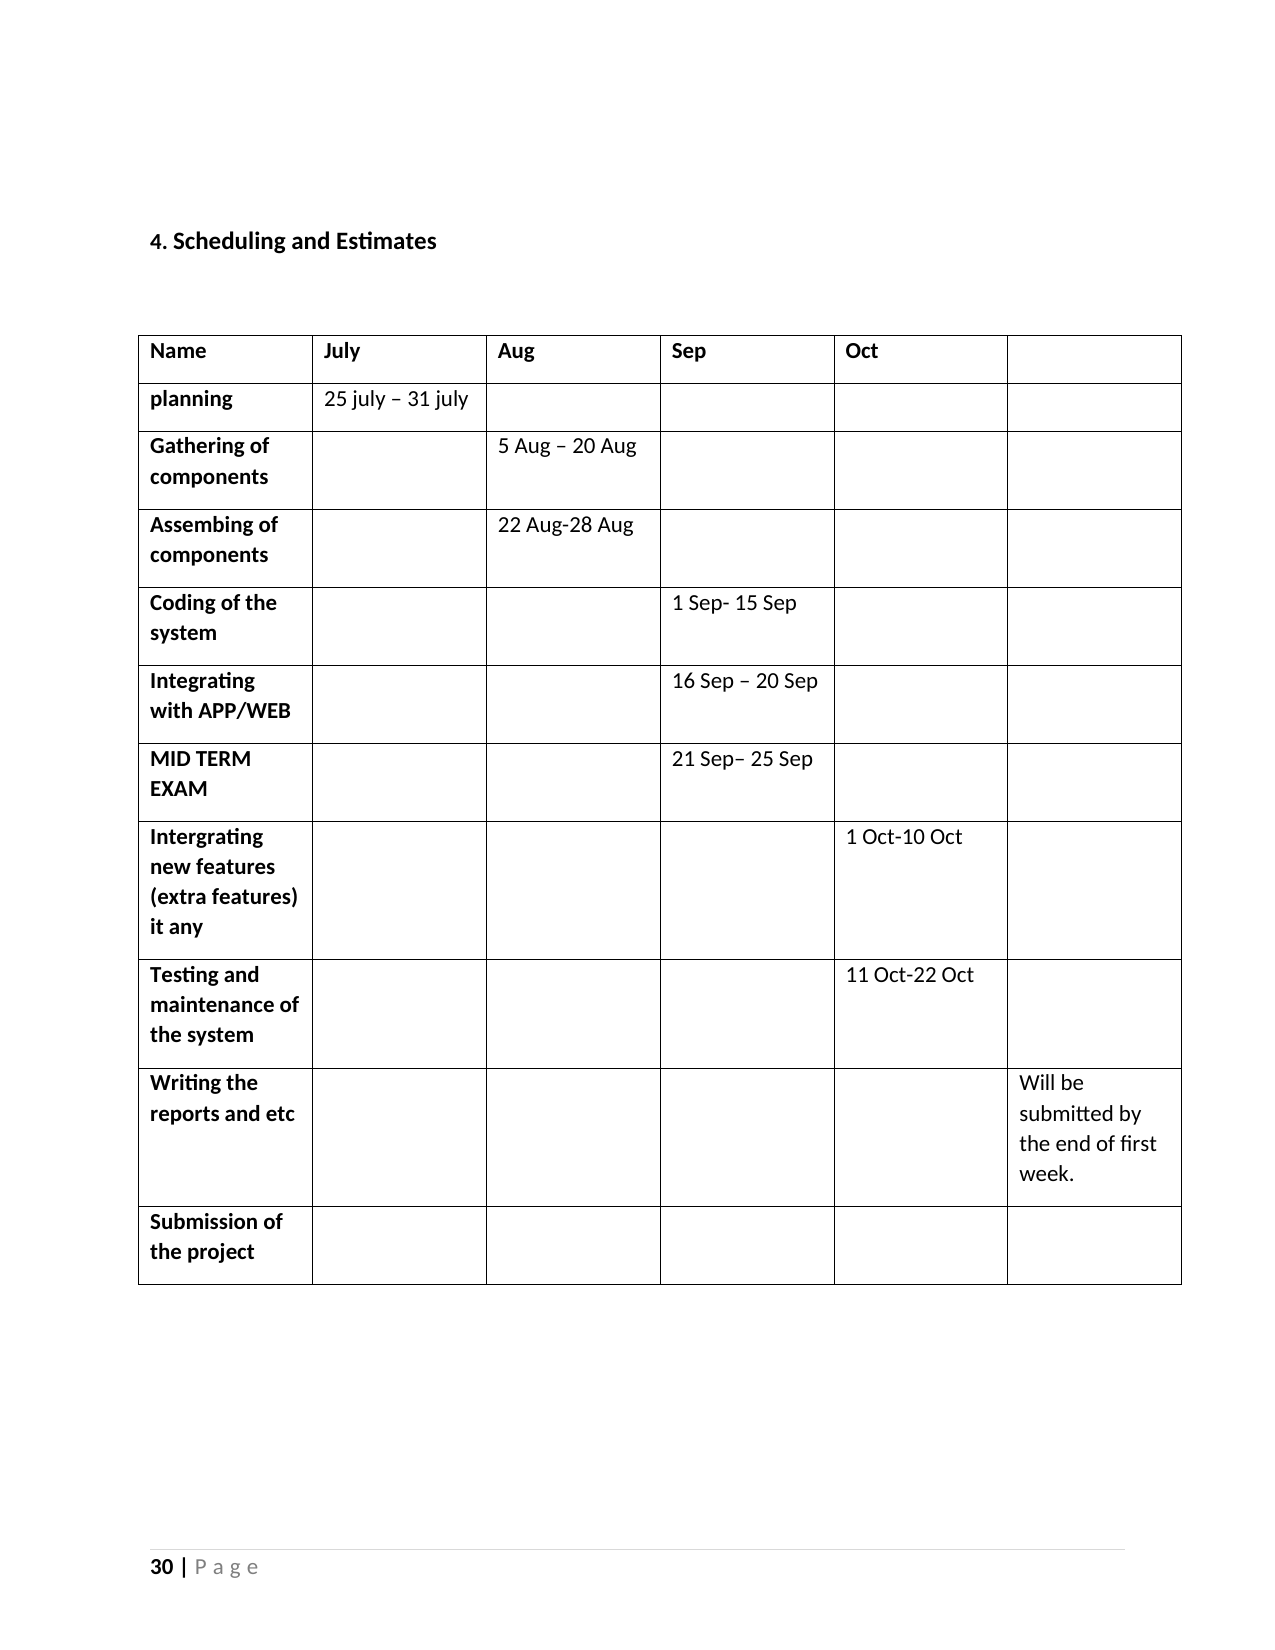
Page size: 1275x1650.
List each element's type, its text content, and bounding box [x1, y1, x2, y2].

table_cell [313, 666, 486, 743]
table_cell Will be submitted by the end of first week. [1008, 1069, 1181, 1206]
table_cell planning [139, 384, 312, 431]
table_cell [661, 960, 834, 1067]
table_cell [487, 1207, 660, 1284]
table_cell [661, 1069, 834, 1206]
table_cell [487, 588, 660, 665]
table_cell [1008, 432, 1181, 509]
table_header Name [139, 336, 312, 383]
table_cell [835, 510, 1007, 587]
table_cell [487, 666, 660, 743]
table_cell Coding of the system [139, 588, 312, 665]
table_cell 21 Sep– 25 Sep [661, 744, 834, 821]
table_cell [313, 432, 486, 509]
table_cell 1 Sep- 15 Sep [661, 588, 834, 665]
table_cell [835, 744, 1007, 821]
table_cell [661, 1207, 834, 1284]
table_cell [835, 432, 1007, 509]
table_cell [487, 1069, 660, 1206]
table_cell [661, 822, 834, 959]
table_cell Integrating with APP/WEB [139, 666, 312, 743]
table_cell [313, 510, 486, 587]
table_cell Testing and maintenance of the system [139, 960, 312, 1067]
table_header [1008, 336, 1181, 383]
table_cell [1008, 384, 1181, 431]
table_cell [313, 588, 486, 665]
table_cell [1008, 822, 1181, 959]
table_cell Intergrating new features (extra features) it any [139, 822, 312, 959]
table_cell [661, 510, 834, 587]
table_cell [661, 432, 834, 509]
table_cell [1008, 510, 1181, 587]
table_cell Submission of the project [139, 1207, 312, 1284]
table_cell [661, 384, 834, 431]
table_cell [1008, 588, 1181, 665]
table_cell [313, 822, 486, 959]
table_cell [313, 1207, 486, 1284]
table_header Oct [835, 336, 1007, 383]
table_cell 1 Oct-10 Oct [835, 822, 1007, 959]
table_header Sep [661, 336, 834, 383]
table_header July [313, 336, 486, 383]
table_cell 25 july – 31 july [313, 384, 486, 431]
table_cell [1008, 744, 1181, 821]
text 4. Scheduling and Estimates [150, 225, 1125, 256]
table_cell [835, 1069, 1007, 1206]
table_cell [487, 384, 660, 431]
table_cell MID TERM EXAM [139, 744, 312, 821]
table_cell [1008, 960, 1181, 1067]
table_cell [487, 744, 660, 821]
table_cell [313, 1069, 486, 1206]
table_cell [835, 666, 1007, 743]
table_cell [313, 744, 486, 821]
table_cell [835, 384, 1007, 431]
table_cell [313, 960, 486, 1067]
table_header Aug [487, 336, 660, 383]
table_cell 22 Aug-28 Aug [487, 510, 660, 587]
table_cell [487, 822, 660, 959]
table_cell [487, 960, 660, 1067]
table_cell Assembing of components [139, 510, 312, 587]
table_cell [1008, 1207, 1181, 1284]
table_cell Gathering of components [139, 432, 312, 509]
table_cell [835, 1207, 1007, 1284]
table_cell 5 Aug – 20 Aug [487, 432, 660, 509]
table_cell Writing the reports and etc [139, 1069, 312, 1206]
table_cell 16 Sep – 20 Sep [661, 666, 834, 743]
table_cell [835, 588, 1007, 665]
table_cell 11 Oct-22 Oct [835, 960, 1007, 1067]
table_cell [1008, 666, 1181, 743]
